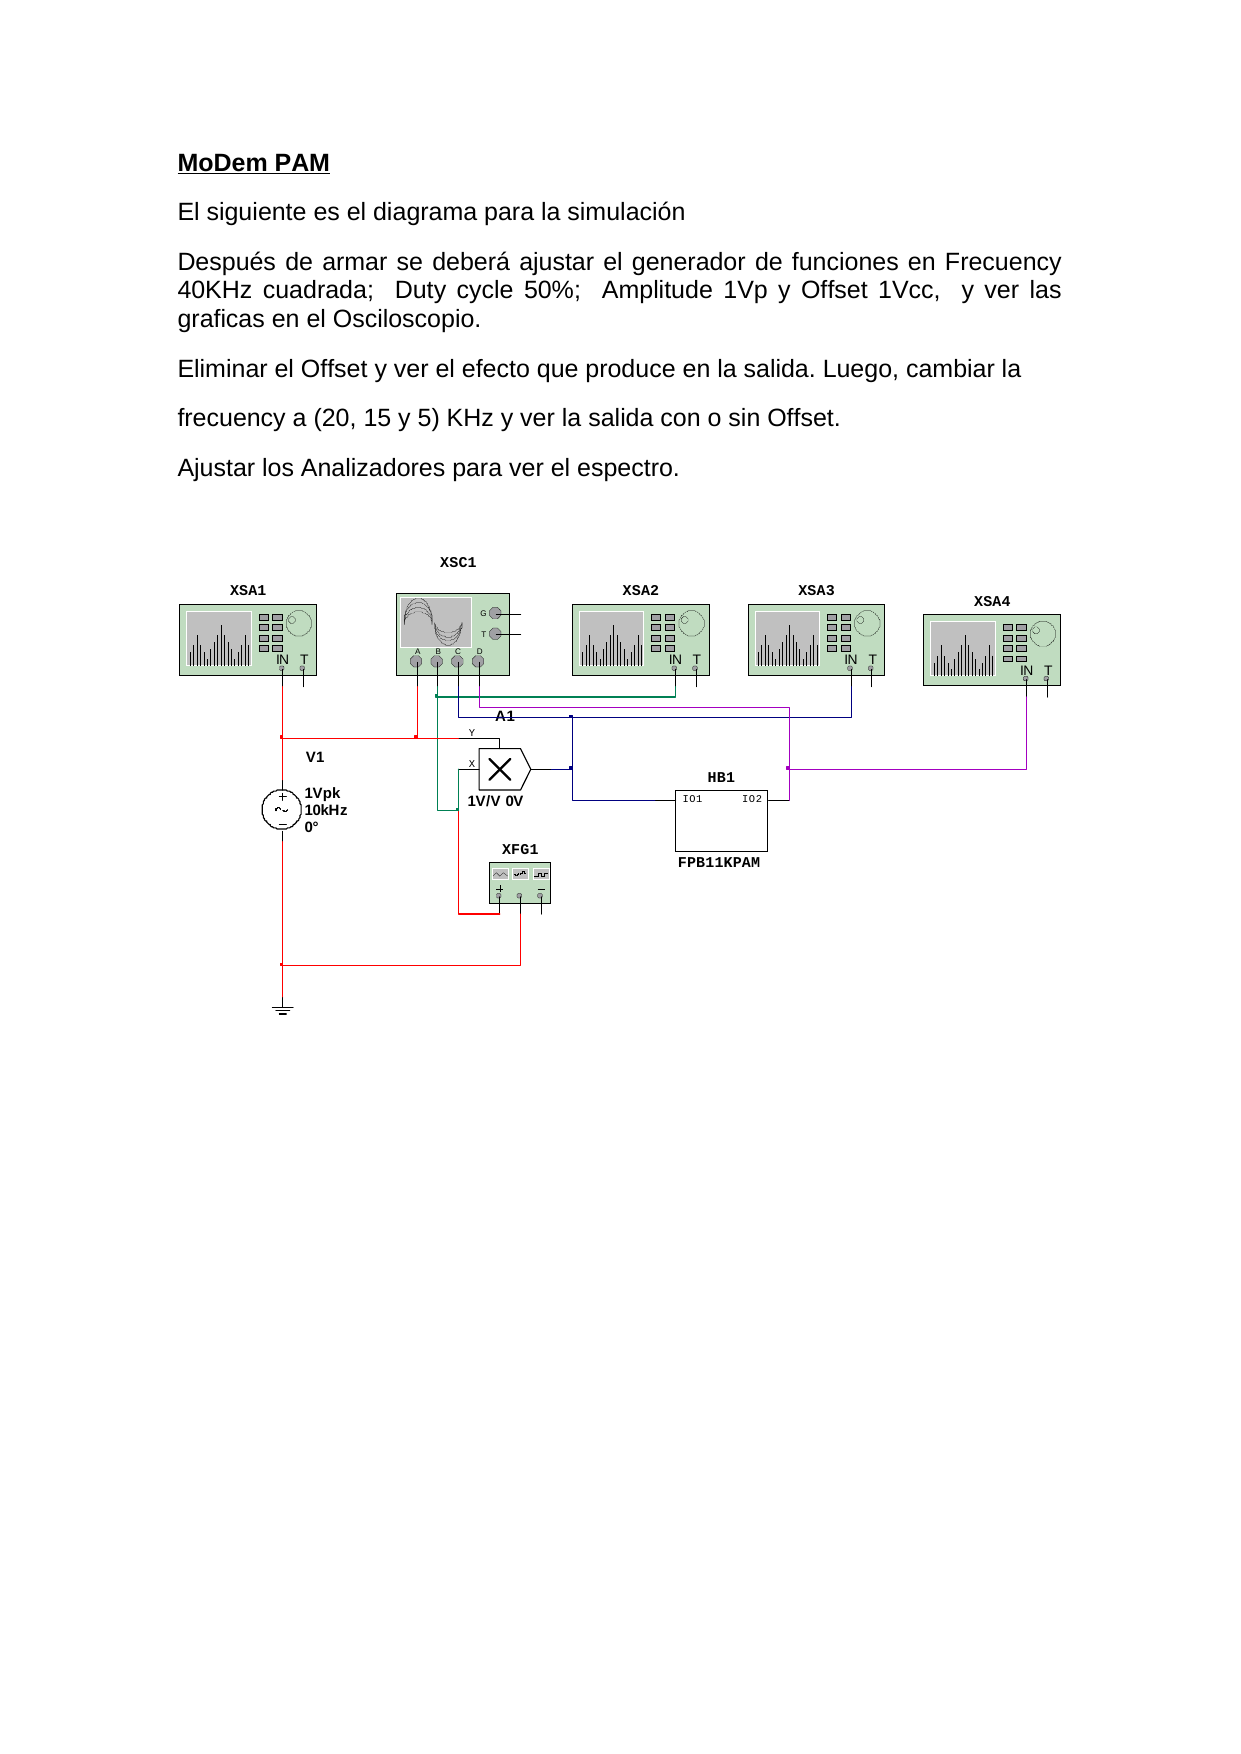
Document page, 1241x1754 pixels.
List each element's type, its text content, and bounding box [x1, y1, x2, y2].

text MoDem PAM [177, 148, 1063, 176]
text El siguiente es el diagrama para la simulación [177, 197, 1063, 226]
text Eliminar el Offset y ver el efecto que produce en la salida. Luego, cambiar la [177, 354, 1063, 383]
text Después de armar se deberá ajustar el generador de funciones en Frecuency 40KHz cuadrada; Duty cycle 50%; Amplitude 1Vp y Offset 1Vcc, y ver las graficas en el Osciloscopio. [177, 247, 1063, 333]
text Ajustar los Analizadores para ver el espectro. [177, 453, 1063, 482]
text frecuency a (20, 15 y 5) KHz y ver la salida con o sin Offset. [177, 403, 1063, 432]
